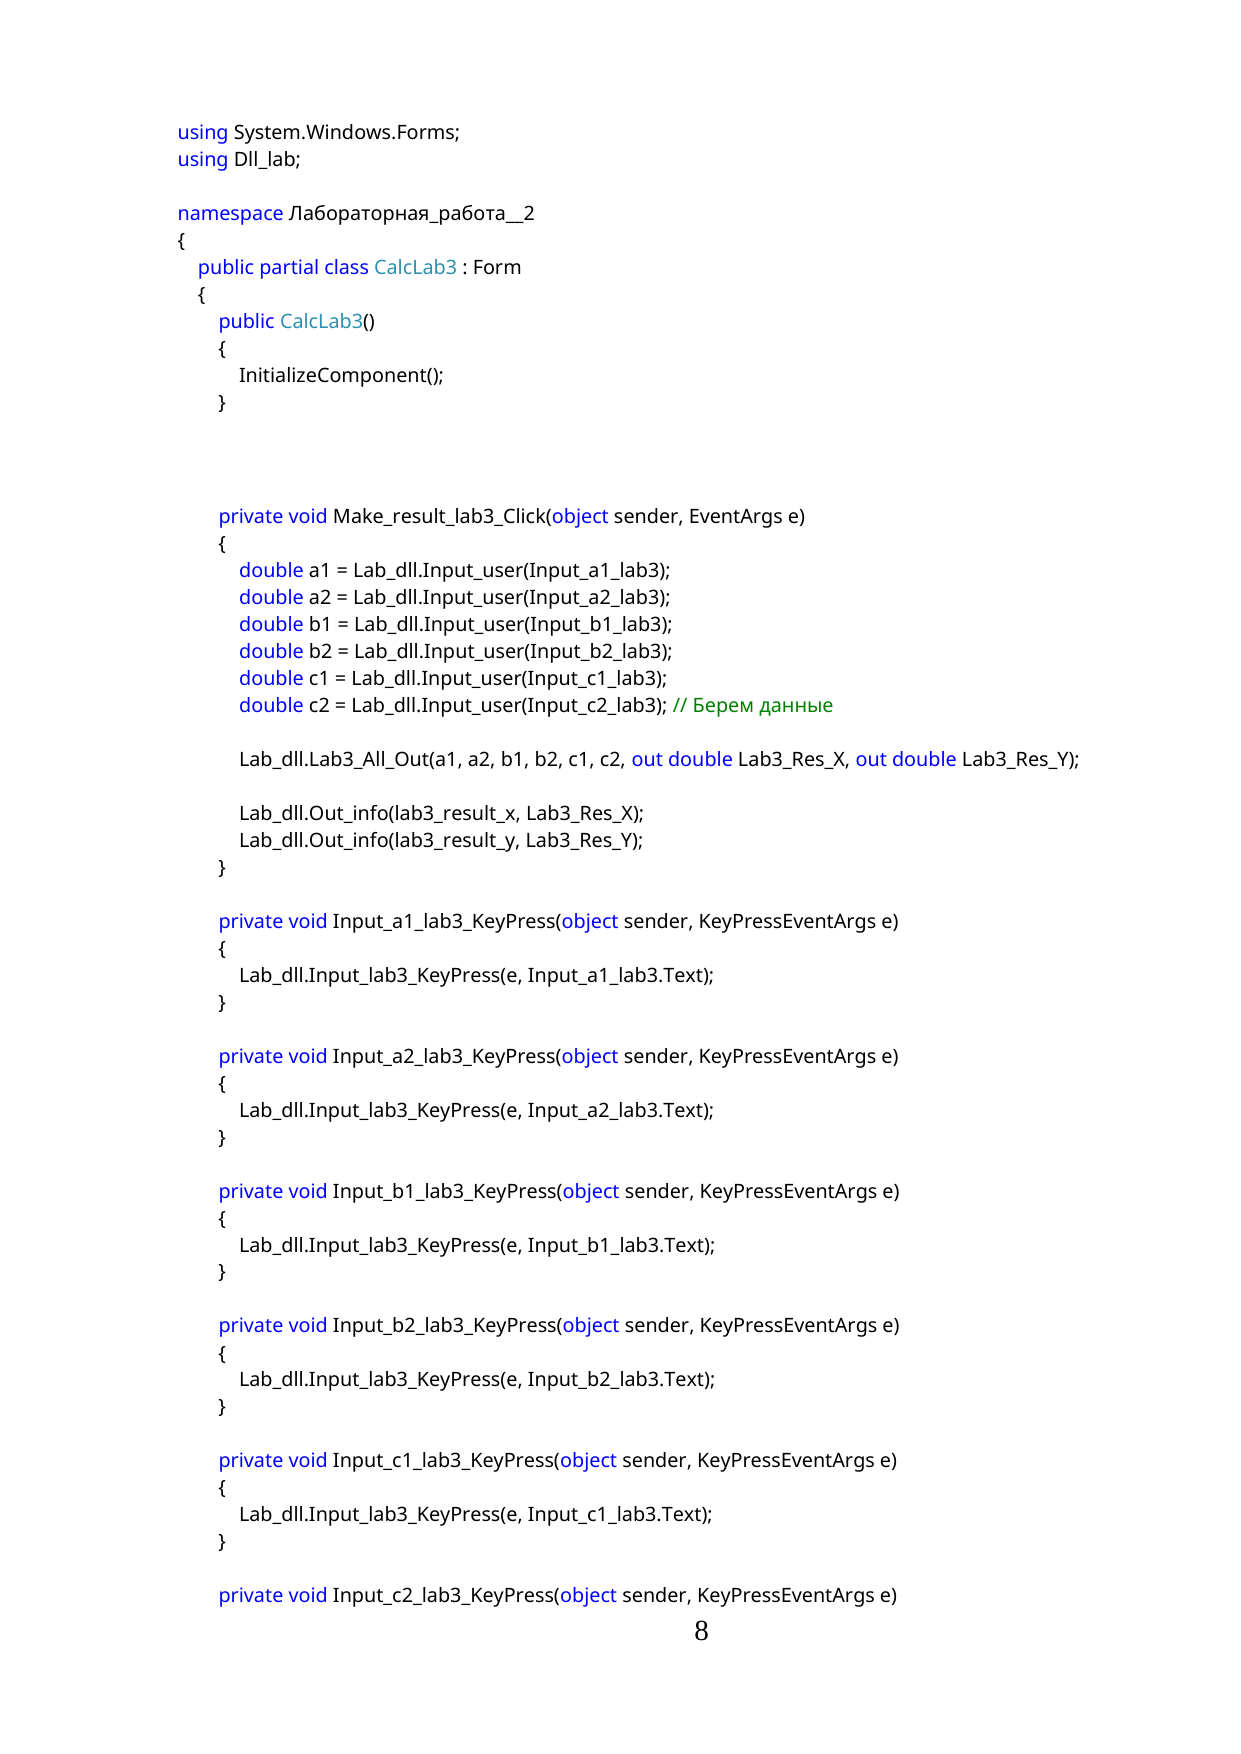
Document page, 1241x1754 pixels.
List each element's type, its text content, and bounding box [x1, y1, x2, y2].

text Lab_dll.Input_lab3_KeyPress(e, Input_c1_lab3.Text); [177, 1501, 1152, 1528]
text namespace Лабораторная_работа__2 [177, 199, 1152, 226]
text Lab_dll.Input_lab3_KeyPress(e, Input_b2_lab3.Text); [177, 1366, 1152, 1393]
text { [177, 1069, 1152, 1096]
text } [177, 1123, 1152, 1150]
text private void Input_a1_lab3_KeyPress(object sender, KeyPressEventArgs e) [177, 907, 1152, 934]
text Lab_dll.Lab3_All_Out(a1, a2, b1, b2, c1, c2, out double Lab3_Res_X, out double Lab3_Res_Y); [177, 745, 1152, 772]
text } [177, 988, 1152, 1015]
text } [177, 1393, 1152, 1420]
text private void Input_c2_lab3_KeyPress(object sender, KeyPressEventArgs e) [177, 1582, 1152, 1608]
text Lab_dll.Input_lab3_KeyPress(e, Input_a2_lab3.Text); [177, 1096, 1152, 1123]
text private void Input_c1_lab3_KeyPress(object sender, KeyPressEventArgs e) [177, 1447, 1152, 1474]
text private void Input_b2_lab3_KeyPress(object sender, KeyPressEventArgs e) [177, 1312, 1152, 1339]
text Lab_dll.Out_info(lab3_result_y, Lab3_Res_Y); [177, 826, 1152, 853]
text double b2 = Lab_dll.Input_user(Input_b2_lab3); [177, 637, 1152, 664]
text double a1 = Lab_dll.Input_user(Input_a1_lab3); [177, 556, 1152, 583]
text { [177, 334, 1152, 361]
text Lab_dll.Out_info(lab3_result_x, Lab3_Res_X); [177, 799, 1152, 826]
text Lab_dll.Input_lab3_KeyPress(e, Input_b1_lab3.Text); [177, 1231, 1152, 1258]
text double b1 = Lab_dll.Input_user(Input_b1_lab3); [177, 610, 1152, 637]
text using System.Windows.Forms; [177, 118, 1152, 145]
text } [177, 1528, 1152, 1554]
text { [177, 1474, 1152, 1501]
text { [177, 226, 1152, 253]
text { [177, 1339, 1152, 1366]
text } [177, 388, 1152, 415]
text public partial class CalcLab3 : Form [177, 253, 1152, 280]
text using Dll_lab; [177, 145, 1152, 172]
text double c1 = Lab_dll.Input_user(Input_c1_lab3); [177, 664, 1152, 691]
text private void Make_result_lab3_Click(object sender, EventArgs e) [177, 502, 1152, 529]
text { [177, 280, 1152, 307]
text double a2 = Lab_dll.Input_user(Input_a2_lab3); [177, 583, 1152, 610]
text { [177, 1204, 1152, 1231]
text Lab_dll.Input_lab3_KeyPress(e, Input_a1_lab3.Text); [177, 961, 1152, 988]
text { [177, 934, 1152, 961]
text private void Input_b1_lab3_KeyPress(object sender, KeyPressEventArgs e) [177, 1177, 1152, 1204]
text double c2 = Lab_dll.Input_user(Input_c2_lab3); // Берем данные [177, 691, 1152, 718]
text InitializeComponent(); [177, 361, 1152, 388]
text { [177, 529, 1152, 556]
text public CalcLab3() [177, 307, 1152, 334]
text } [177, 853, 1152, 880]
text private void Input_a2_lab3_KeyPress(object sender, KeyPressEventArgs e) [177, 1042, 1152, 1069]
text } [177, 1258, 1152, 1285]
